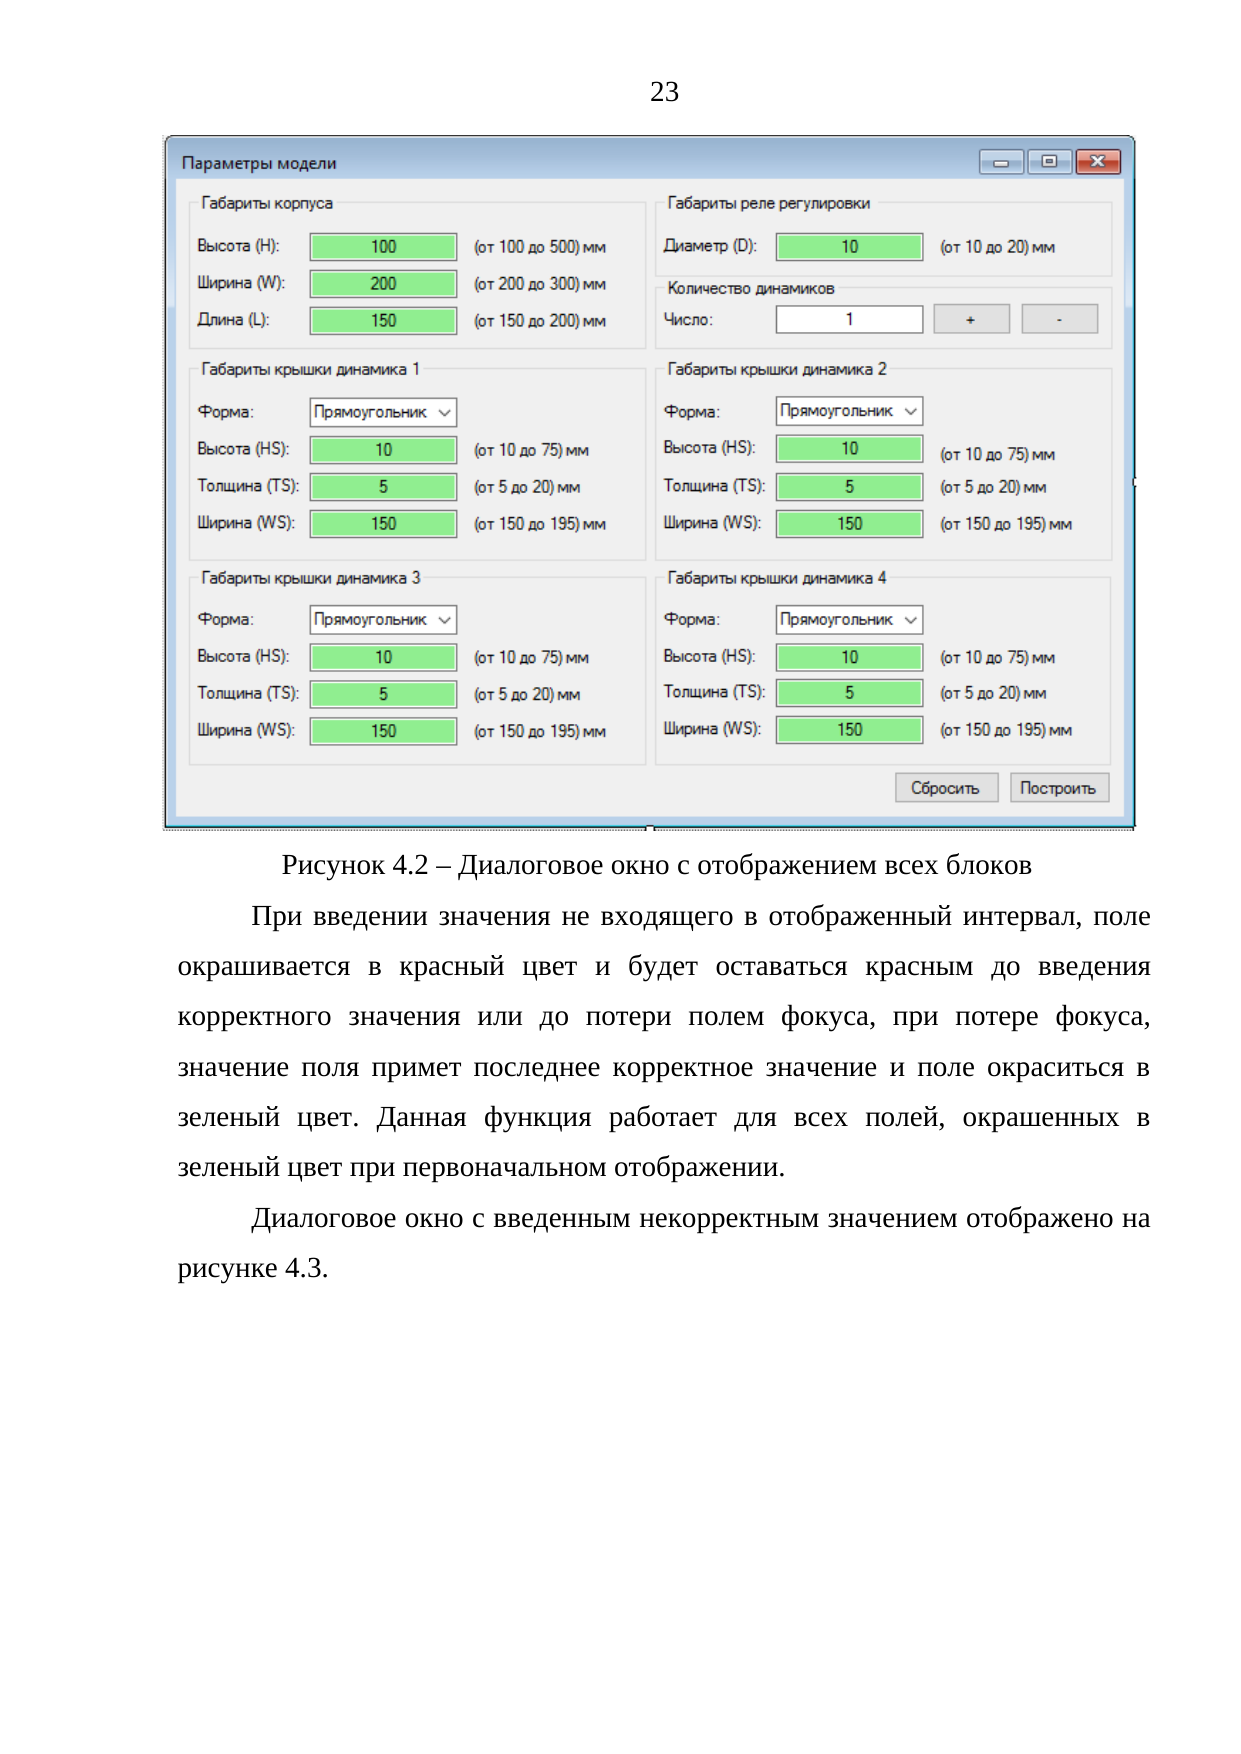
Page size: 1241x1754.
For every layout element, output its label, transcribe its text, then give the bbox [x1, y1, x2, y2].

text Рисунок 4.2 – Диалоговое окно с отображением всех блоков [162, 847, 1152, 881]
picture [162, 135, 1137, 831]
text При введении значения не входящего в отображенный интервал, поле окрашивается в красный цвет и будет оставаться красным до введения корректного значения или до потери полем фокуса, при потере фокуса, значение поля примет последнее корректное значение и поле окраситься в зеленый цвет. Данная функция работает для всех полей, окрашенных в зеленый цвет при первоначальном отображении. [177, 898, 1152, 1183]
text Диалоговое окно с введенным некорректным значением отображено на рисунке 4.3. [177, 1200, 1152, 1283]
